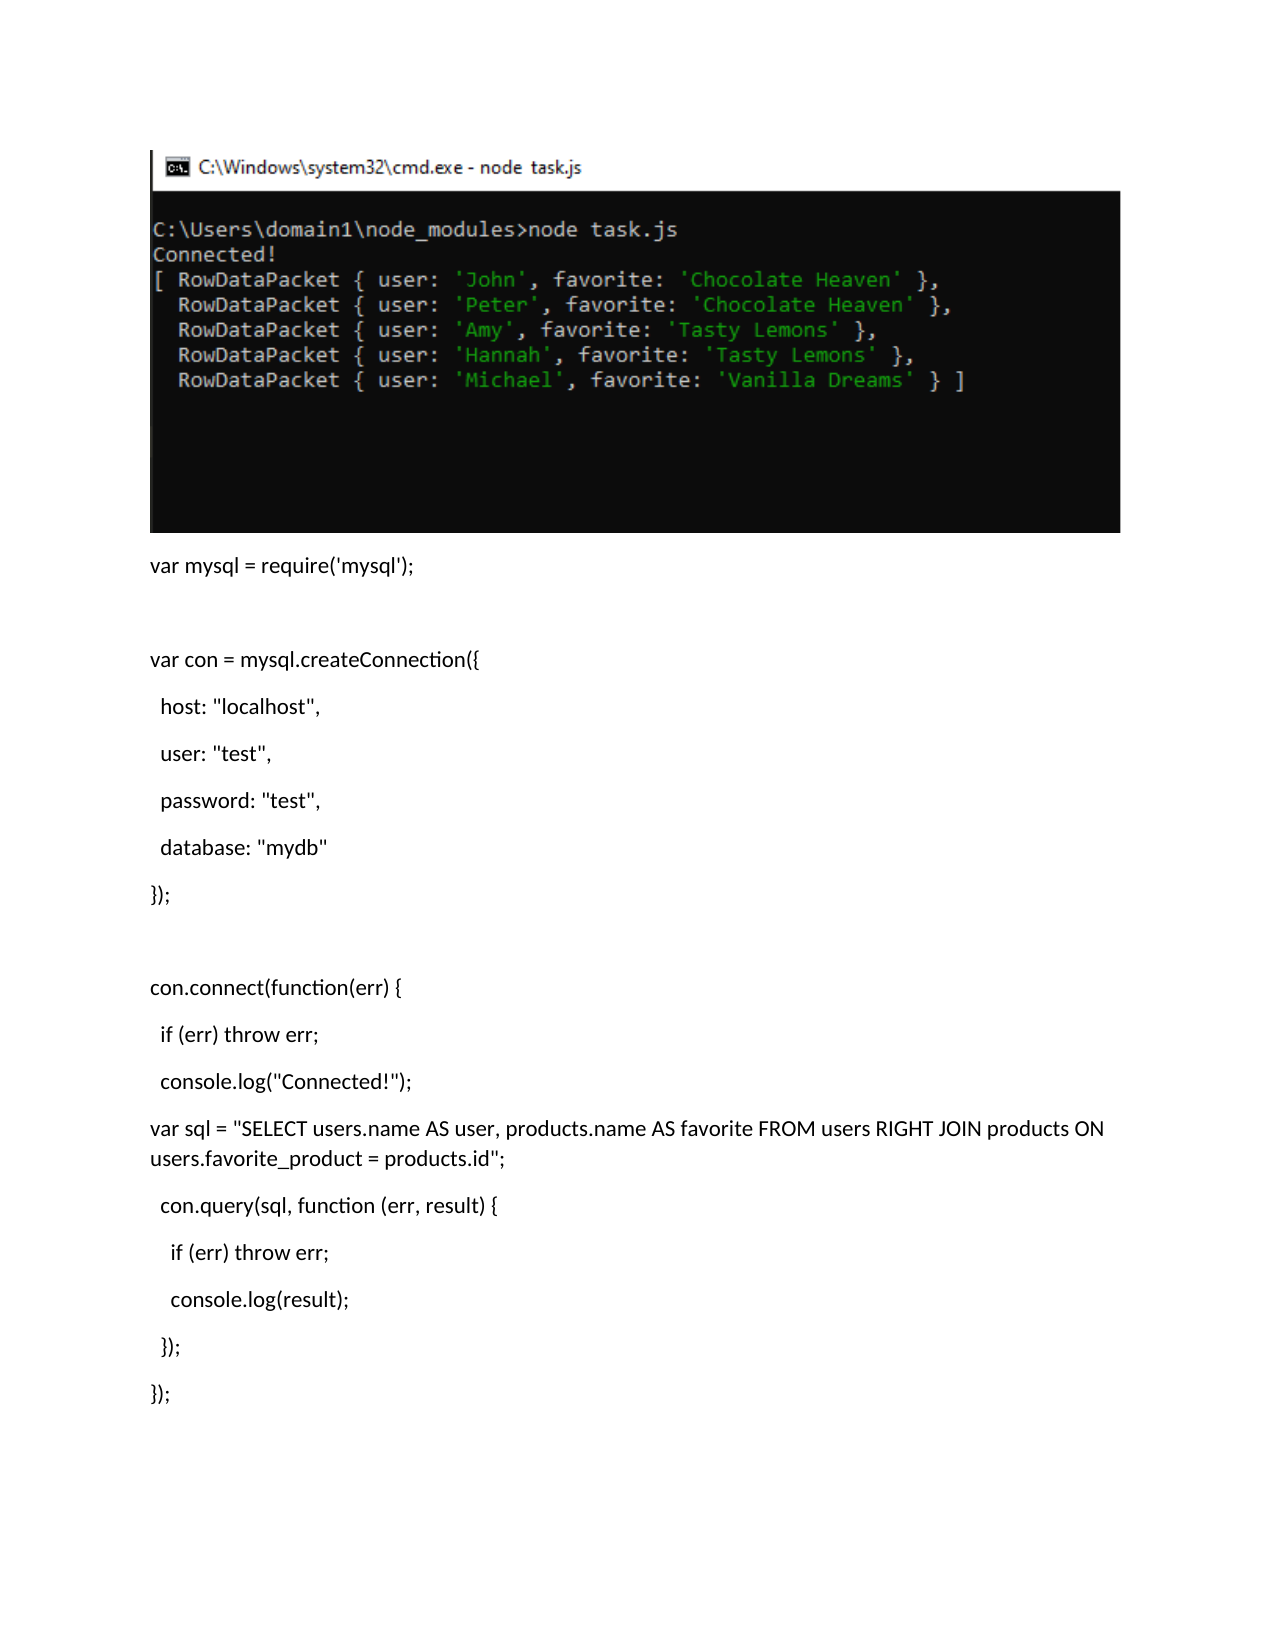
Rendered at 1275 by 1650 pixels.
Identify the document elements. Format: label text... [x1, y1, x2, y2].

text if (err) throw err; [150, 1020, 1125, 1048]
text }); [150, 1379, 1125, 1407]
text password: "test", [150, 786, 1125, 814]
text var sql = "SELECT users.name AS user, products.name AS favorite FROM users RIGHT JOIN products ON users.favorite_product = products.id"; [150, 1114, 1125, 1172]
text console.log(result); [150, 1285, 1125, 1313]
text database: "mydb" [150, 833, 1125, 861]
text }); [150, 880, 1125, 908]
text if (err) throw err; [150, 1238, 1125, 1266]
picture [150, 150, 1121, 533]
text var mysql = require('mysql'); [150, 552, 1125, 580]
text }); [150, 1332, 1125, 1360]
text con.connect(function(err) { [150, 973, 1125, 1002]
text con.query(sql, function (err, result) { [150, 1191, 1125, 1219]
text var con = mysql.createConnection({ [150, 645, 1125, 673]
text host: "localhost", [150, 692, 1125, 720]
text user: "test", [150, 739, 1125, 767]
text console.log("Connected!"); [150, 1067, 1125, 1095]
